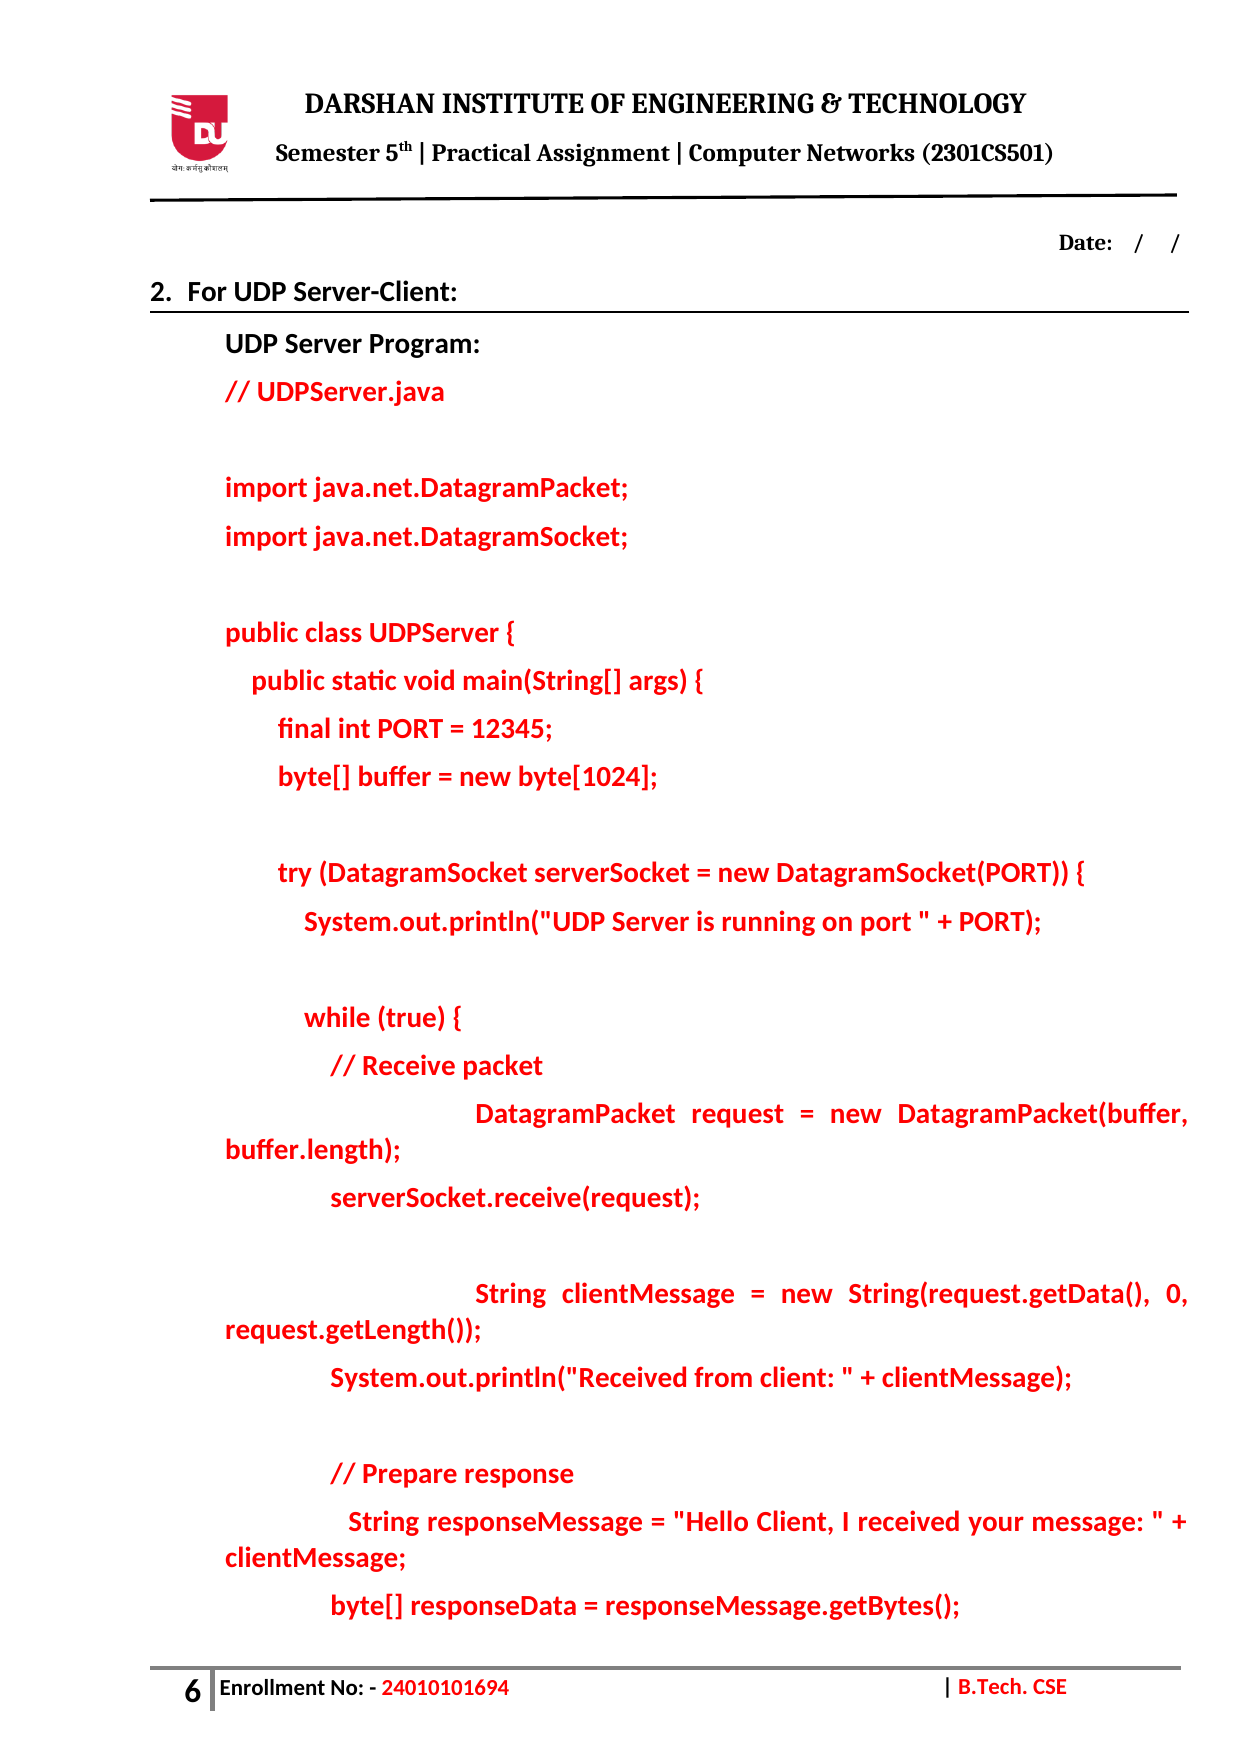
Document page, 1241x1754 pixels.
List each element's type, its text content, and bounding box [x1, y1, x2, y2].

text System.out.println("Received from client: " + clientMessage); [225, 1359, 1189, 1394]
text System.out.println("UDP Server is running on port " + PORT); [225, 903, 1189, 938]
text // Prepare response [225, 1455, 1189, 1491]
text UDP Server Program: [150, 325, 1189, 361]
text // Receive packet [225, 1047, 1189, 1083]
text serverSocket.receive(request); [225, 1179, 1189, 1214]
text final int PORT = 12345; [225, 710, 1189, 746]
text DatagramPacket request = new DatagramPacket(buffer, buffer.length); [225, 1095, 1189, 1166]
text String responseMessage = "Hello Client, I received your message: " + clientMessage; [225, 1503, 1189, 1574]
list For UDP Server-Client: [150, 273, 1189, 311]
picture [150, 70, 242, 197]
text import java.net.DatagramPacket; [225, 469, 1189, 505]
text byte[] responseData = responseMessage.getBytes(); [225, 1587, 1189, 1623]
text try (DatagramSocket serverSocket = new DatagramSocket(PORT)) { [225, 854, 1189, 890]
text import java.net.DatagramSocket; [225, 518, 1189, 553]
text String clientMessage = new String(request.getData(), 0, request.getLength()); [225, 1275, 1189, 1346]
text byte[] buffer = new byte[1024]; [225, 758, 1189, 794]
text public class UDPServer { [225, 614, 1189, 649]
text // UDPServer.java [225, 373, 1189, 409]
text public static void main(String[] args) { [225, 662, 1189, 698]
text while (true) { [225, 999, 1189, 1034]
